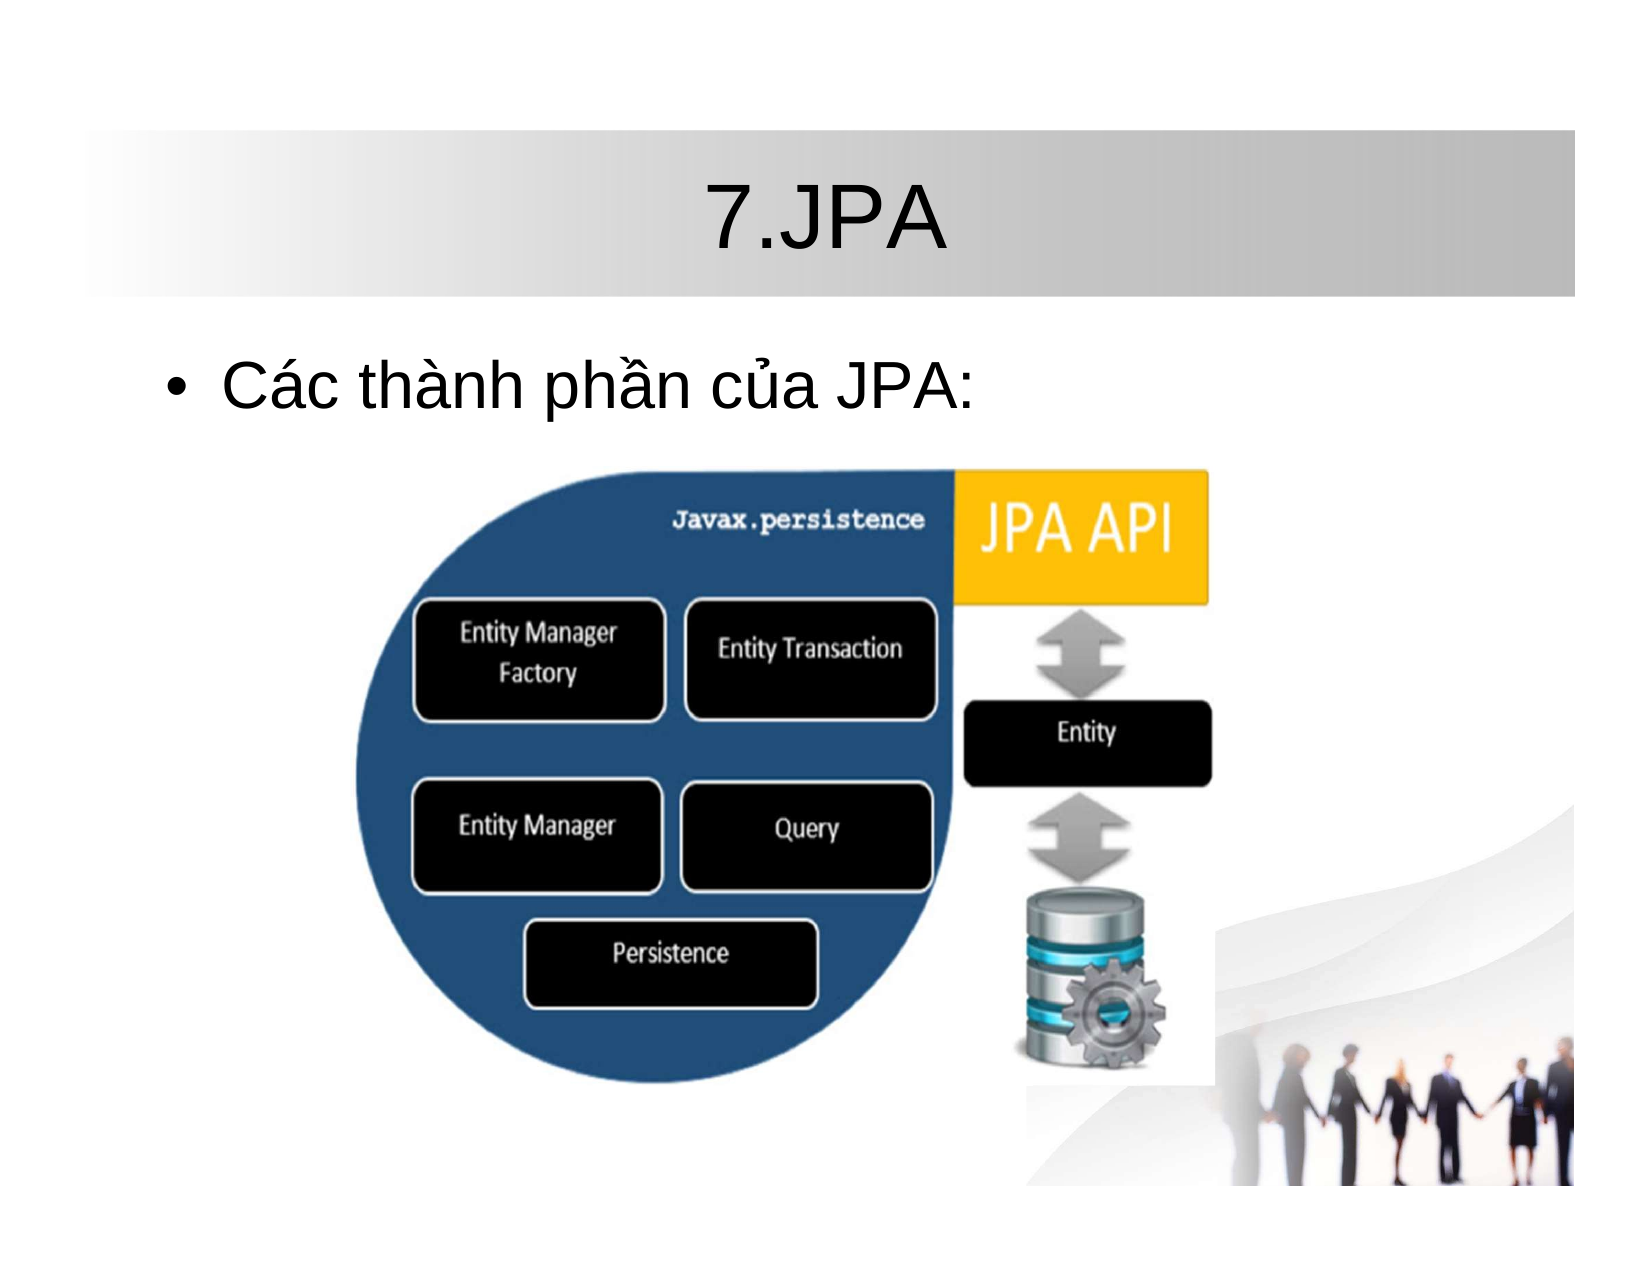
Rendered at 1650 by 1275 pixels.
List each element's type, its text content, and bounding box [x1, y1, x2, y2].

picture [85, 129, 1575, 297]
subtitle Các thành phần của JPA: [165, 346, 1587, 423]
picture [350, 466, 1574, 1186]
